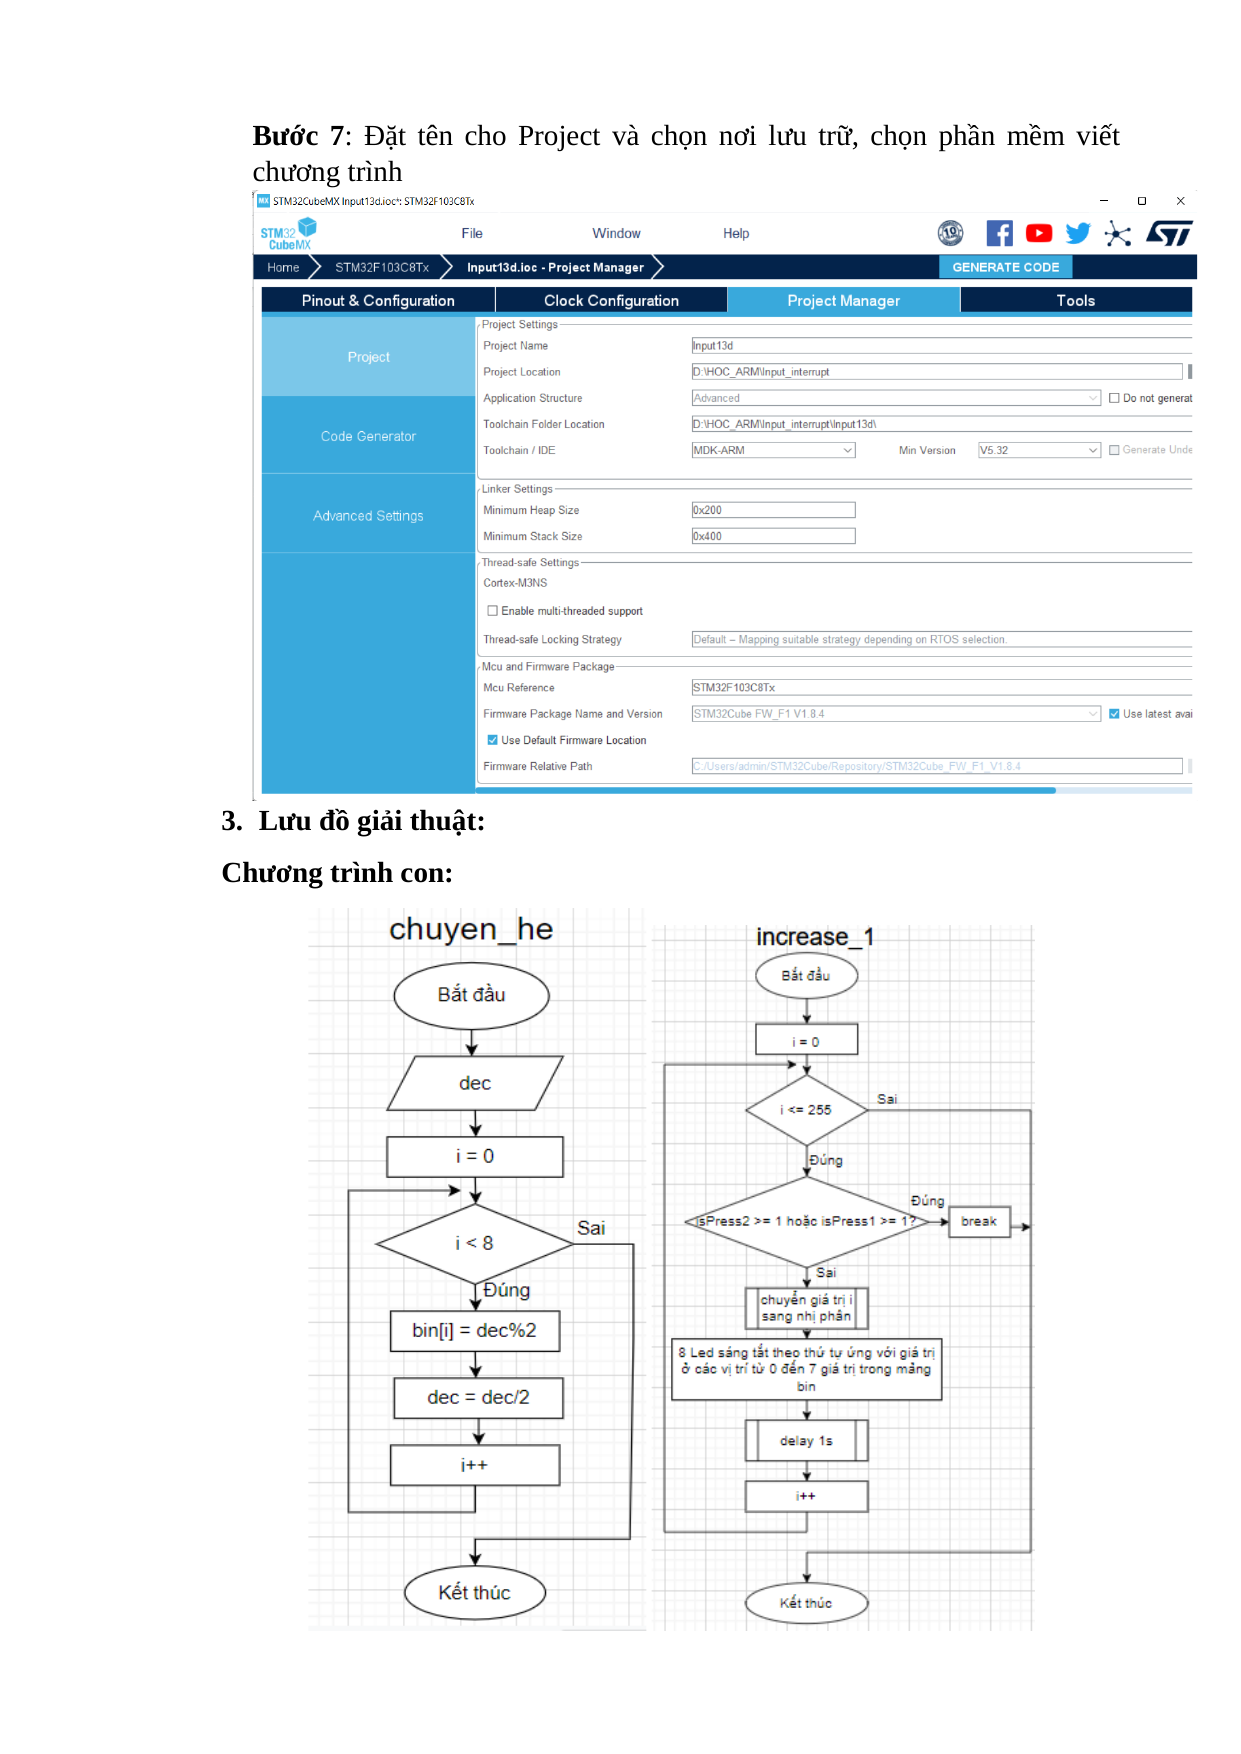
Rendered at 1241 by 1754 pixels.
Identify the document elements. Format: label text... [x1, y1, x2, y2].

list Bước 7: Đặt tên cho Project và chọn nơi lưu trữ, chọn phần mềm viết chương trình [252, 118, 1122, 188]
picture [651, 925, 1035, 1631]
list Lưu đồ giải thuật: [221, 803, 1122, 836]
text Chương trình con: [221, 856, 1122, 889]
picture [252, 190, 1198, 801]
picture [308, 908, 647, 1631]
